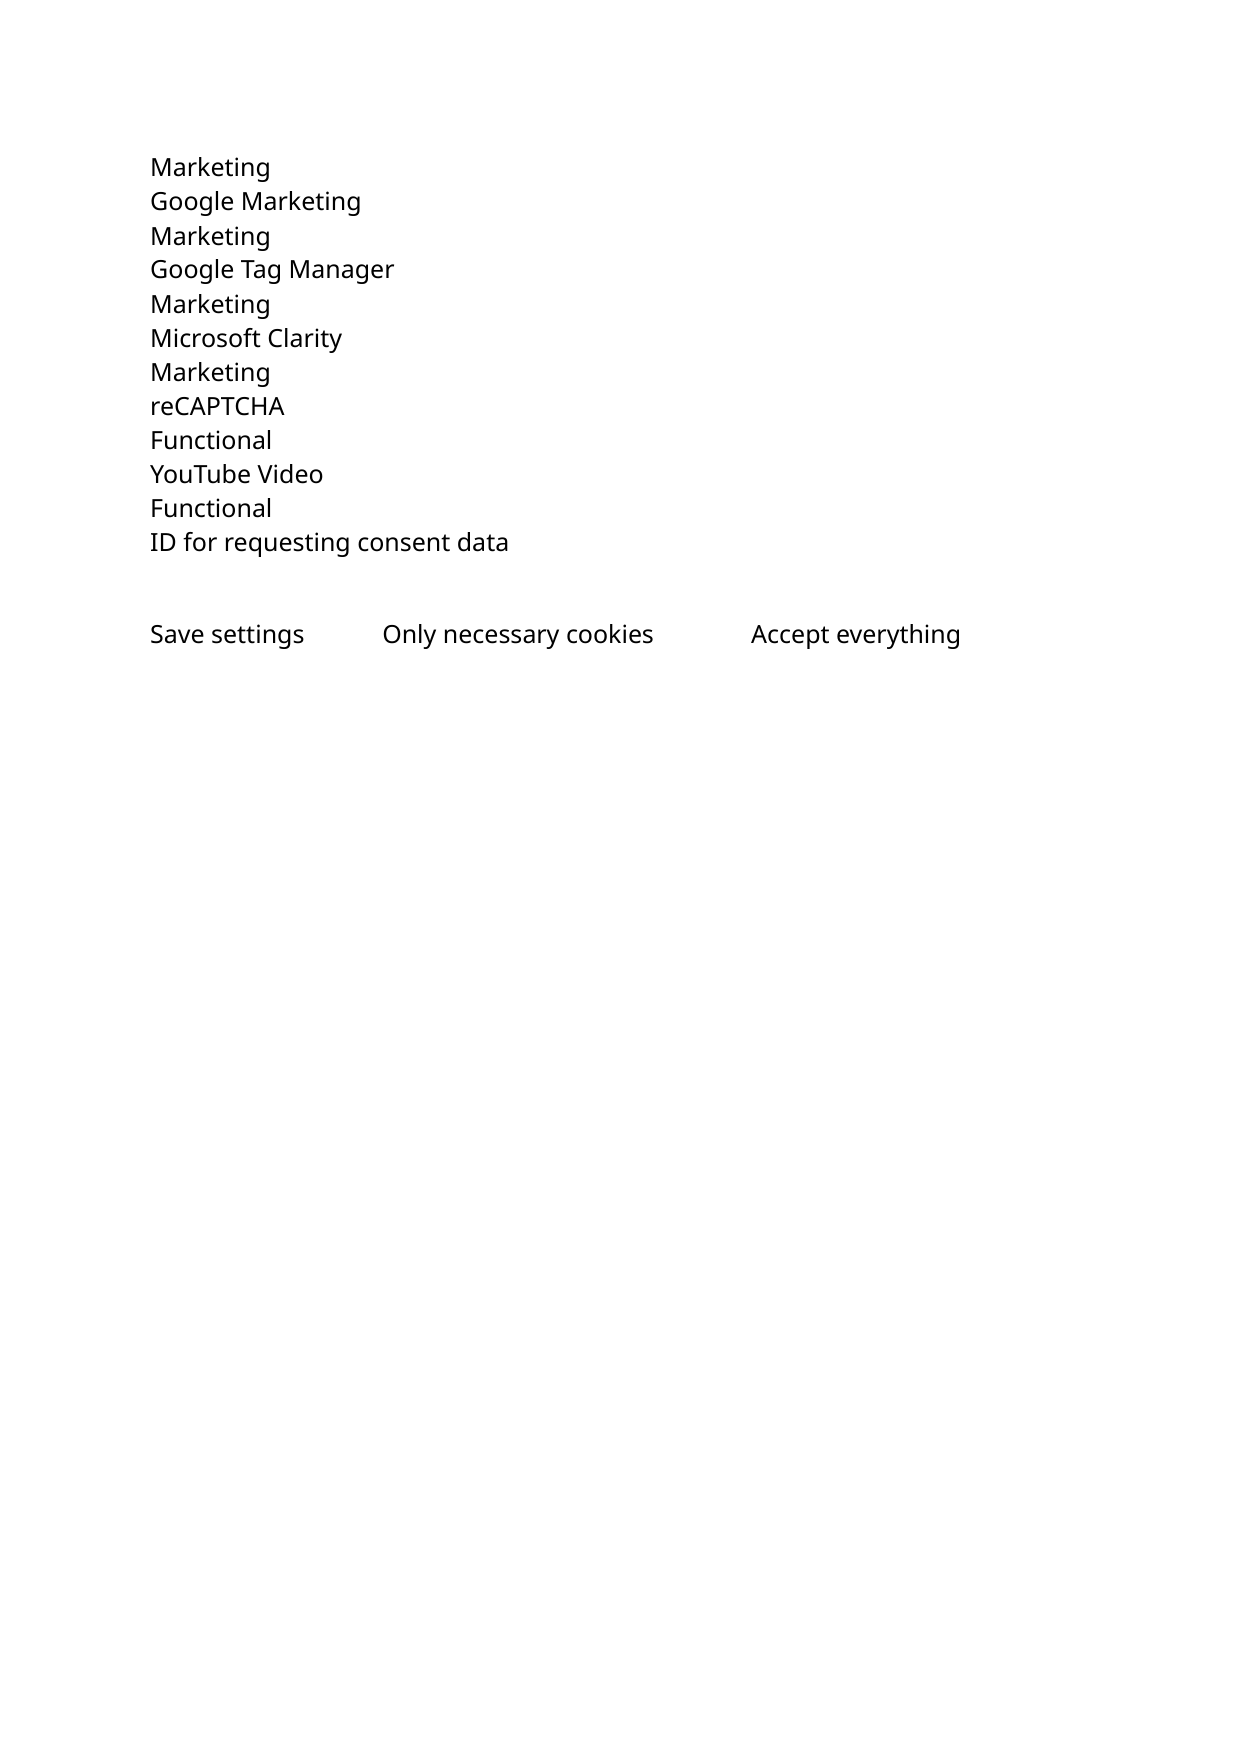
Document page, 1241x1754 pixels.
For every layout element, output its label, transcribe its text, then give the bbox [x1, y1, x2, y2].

text Functional [150, 422, 1090, 457]
text Marketing [150, 218, 1090, 252]
text Marketing [150, 286, 1090, 320]
text Google Marketing [150, 184, 1090, 218]
text Marketing [150, 150, 1090, 184]
text Google Tag Manager [150, 252, 1090, 286]
text ID for requesting consent data [150, 525, 1090, 559]
text Save settings Only necessary cookies Accept everything [150, 616, 1090, 650]
text Microsoft Clarity [150, 320, 1090, 354]
text Marketing [150, 354, 1090, 388]
text Functional [150, 491, 1090, 525]
text reCAPTCHA [150, 388, 1090, 422]
text YouTube Video [150, 457, 1090, 491]
